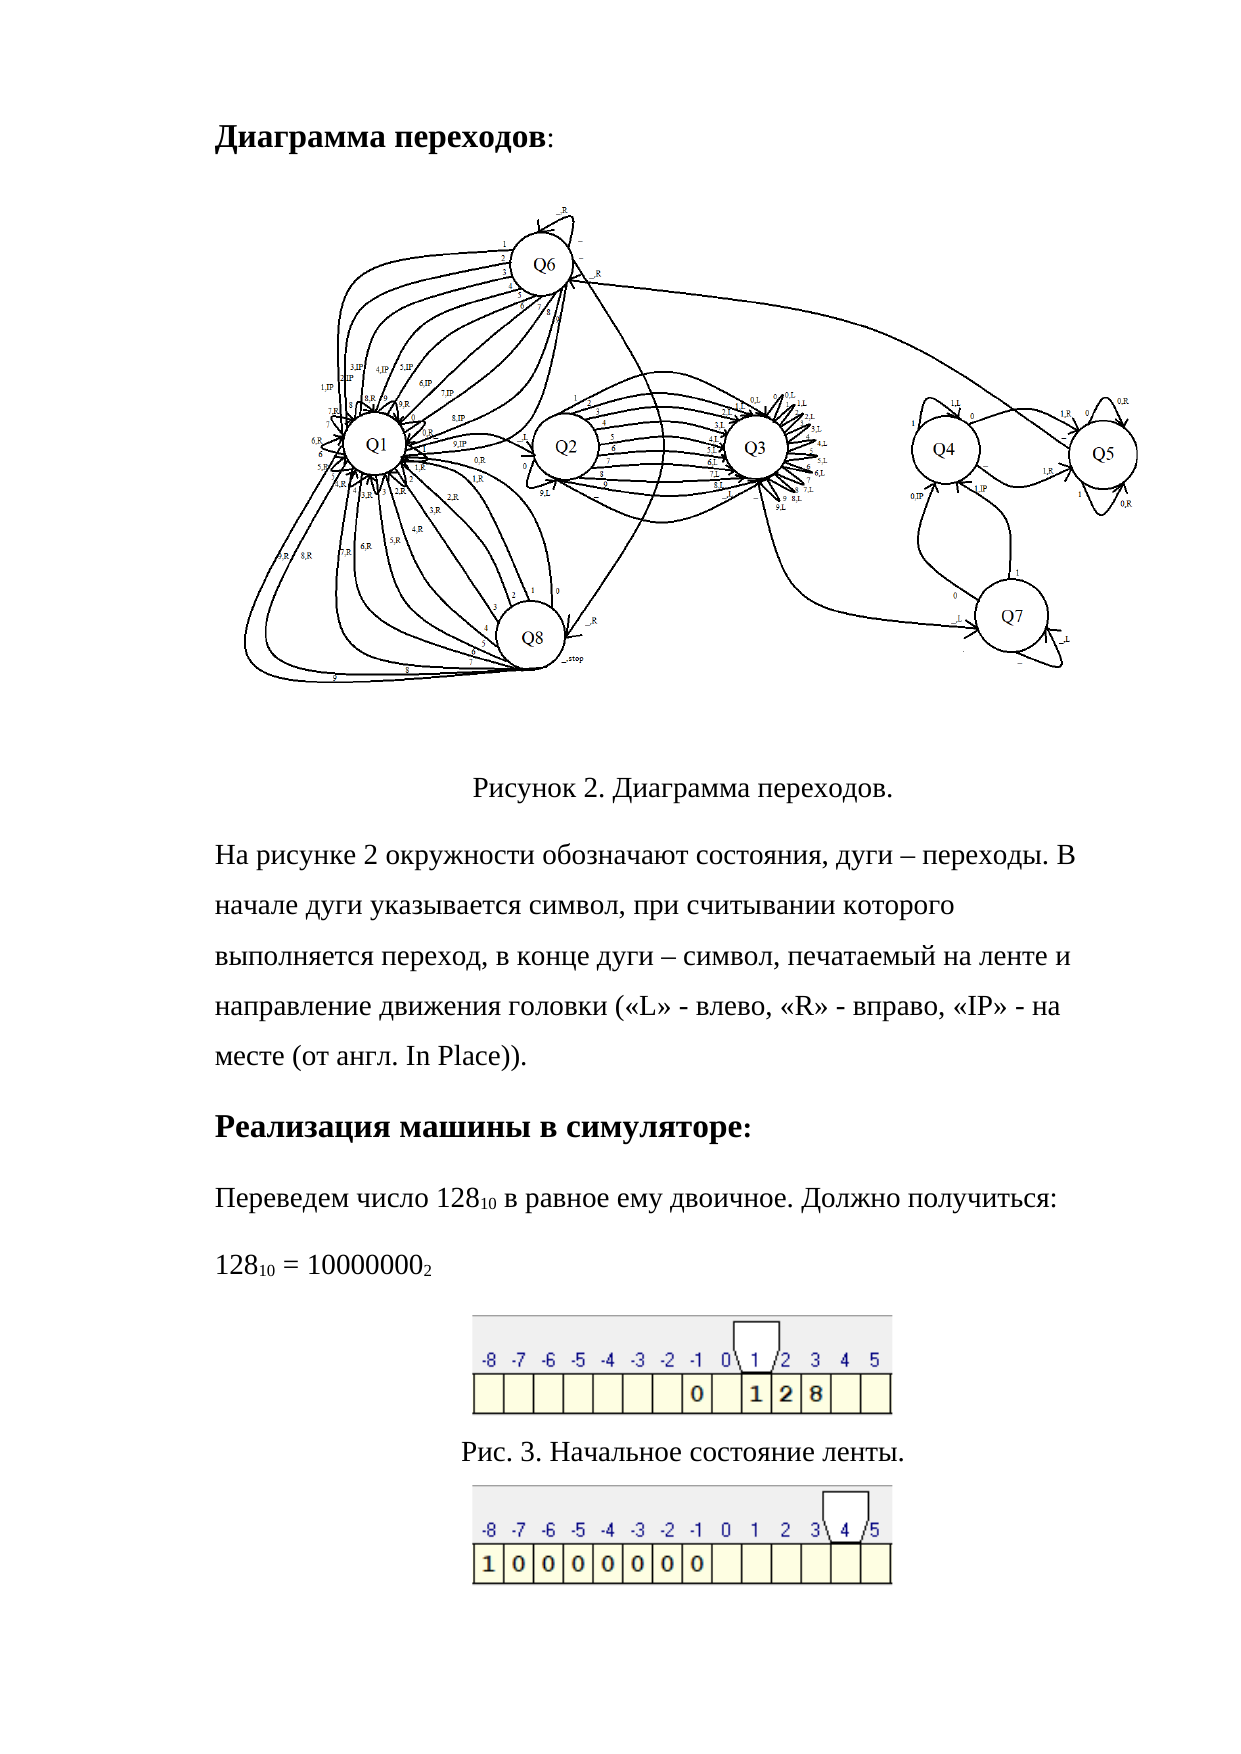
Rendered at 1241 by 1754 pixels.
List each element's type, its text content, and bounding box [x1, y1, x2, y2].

subtitle Диаграмма переходов: [214, 116, 1163, 154]
picture [244, 207, 1138, 683]
text Рисунок 2. Диаграмма переходов. [349, 770, 1017, 804]
text На рисунке 2 окружности обозначают состояния, дуги – переходы. В начале дуги указывается символ, при считывании которого выполняется переход, в конце дуги – символ, печатаемый на ленте и направление движения головки («L» - влево, «R» - вправо, «IP» - на месте (от англ. In Place)). [214, 837, 1121, 1072]
picture [472, 1315, 893, 1416]
subtitle Реализация машины в симуляторе: [214, 1106, 1163, 1145]
text Переведем число 12810 в равное ему двоичное. Должно получиться: 12810 = 100000002 [214, 1180, 1062, 1280]
picture [472, 1485, 893, 1586]
text Рис. 3. Начальное состояние ленты. [349, 1434, 1017, 1467]
